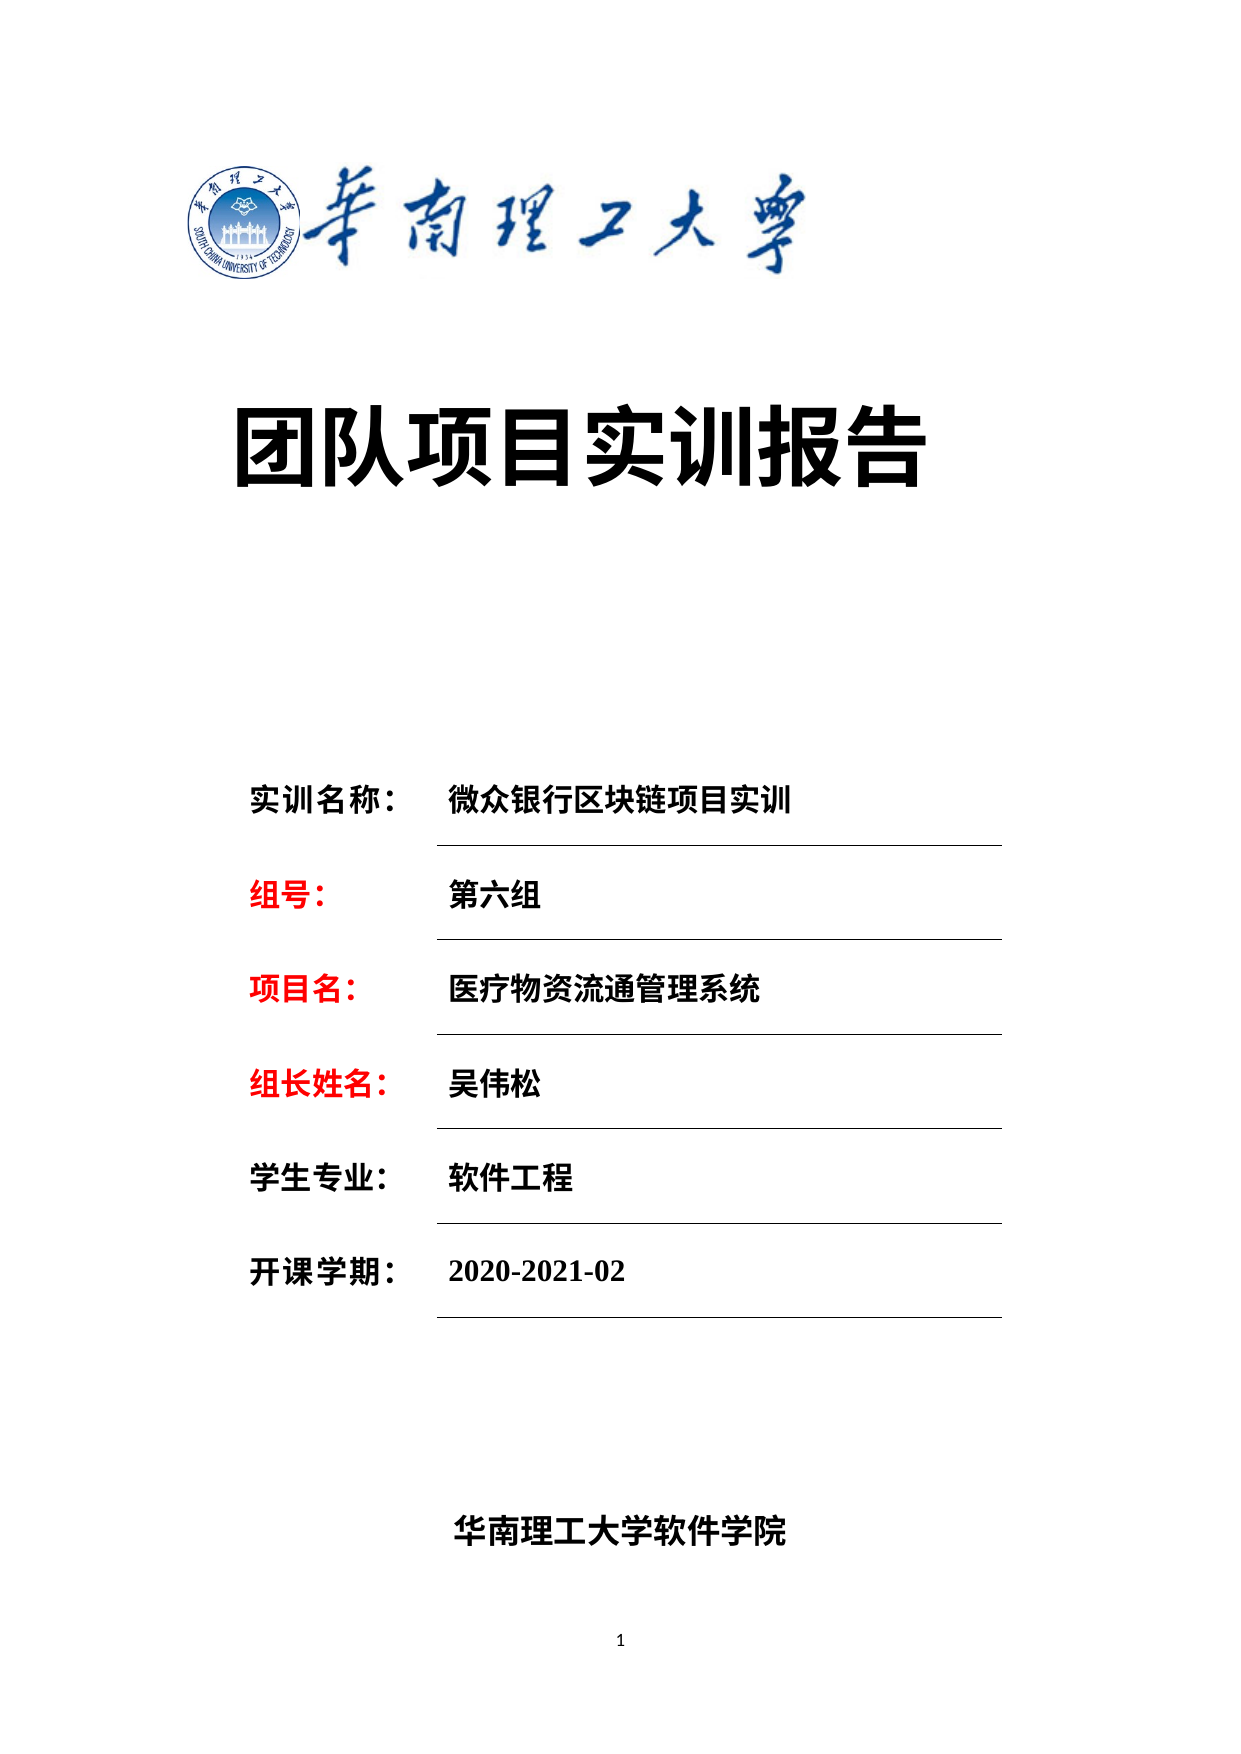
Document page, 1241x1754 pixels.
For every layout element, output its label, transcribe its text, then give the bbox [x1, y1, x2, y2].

text 华南理工大学软件学院 [187, 1497, 1053, 1562]
table_cell 组号： [238, 845, 437, 939]
text 团队项目实训报告 [187, 376, 1053, 506]
table_header 微众银行区块链项目实训 [437, 750, 1002, 845]
table_header 实训名称： [238, 750, 437, 845]
table_cell 第六组 [437, 846, 1002, 939]
table_cell 组长姓名： [238, 1034, 437, 1128]
picture [187, 162, 807, 279]
table_cell 吴伟松 [437, 1035, 1002, 1128]
table_cell 软件工程 [437, 1129, 1002, 1223]
table_cell 开课学期： [238, 1223, 437, 1317]
table_cell 学生专业： [238, 1128, 437, 1223]
table_cell 项目名： [238, 939, 437, 1034]
table_cell 医疗物资流通管理系统 [437, 940, 1002, 1034]
table_cell 2020-2021-02 [437, 1224, 1002, 1317]
